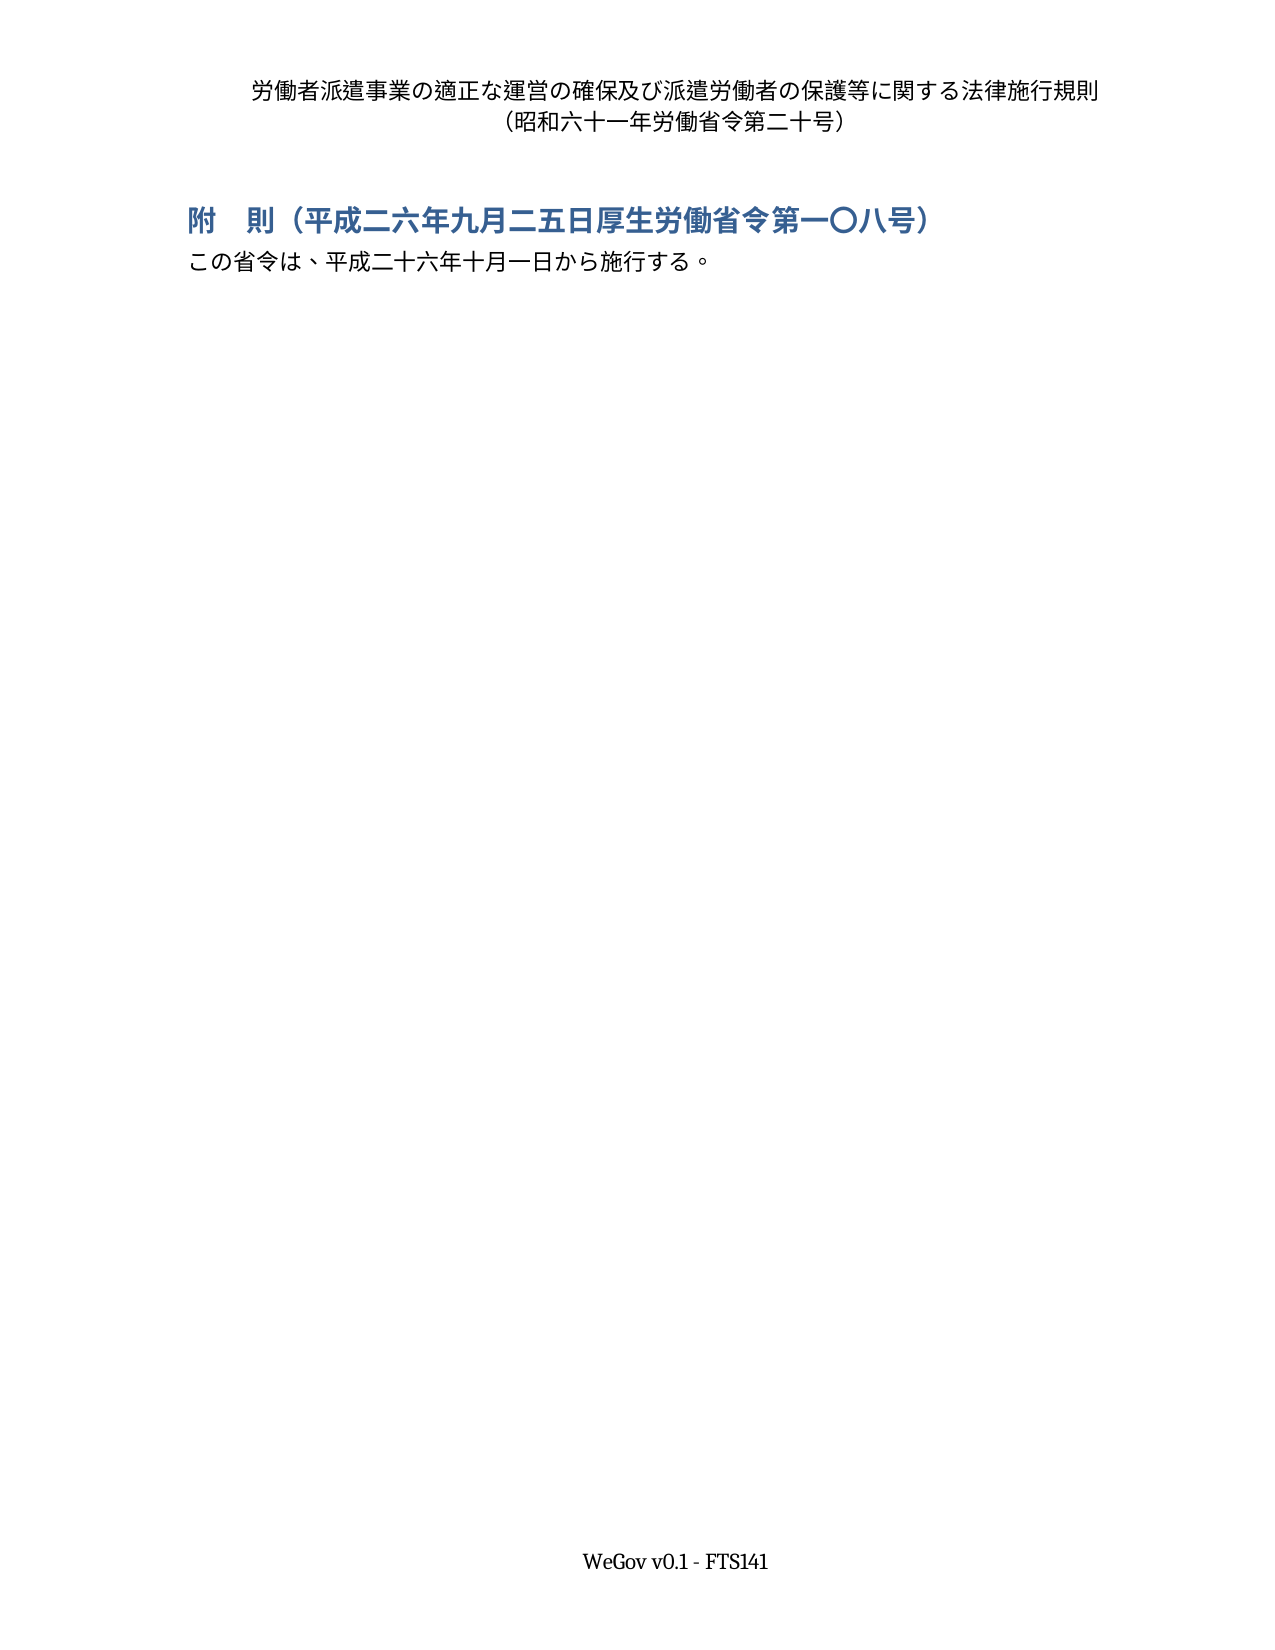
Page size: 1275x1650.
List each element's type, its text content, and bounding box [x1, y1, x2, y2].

text この省令は、平成二十六年十月一日から施行する。 [187, 246, 1087, 277]
subtitle 附 則（平成二六年九月二五日厚生労働省令第一〇八号） [187, 200, 1087, 240]
